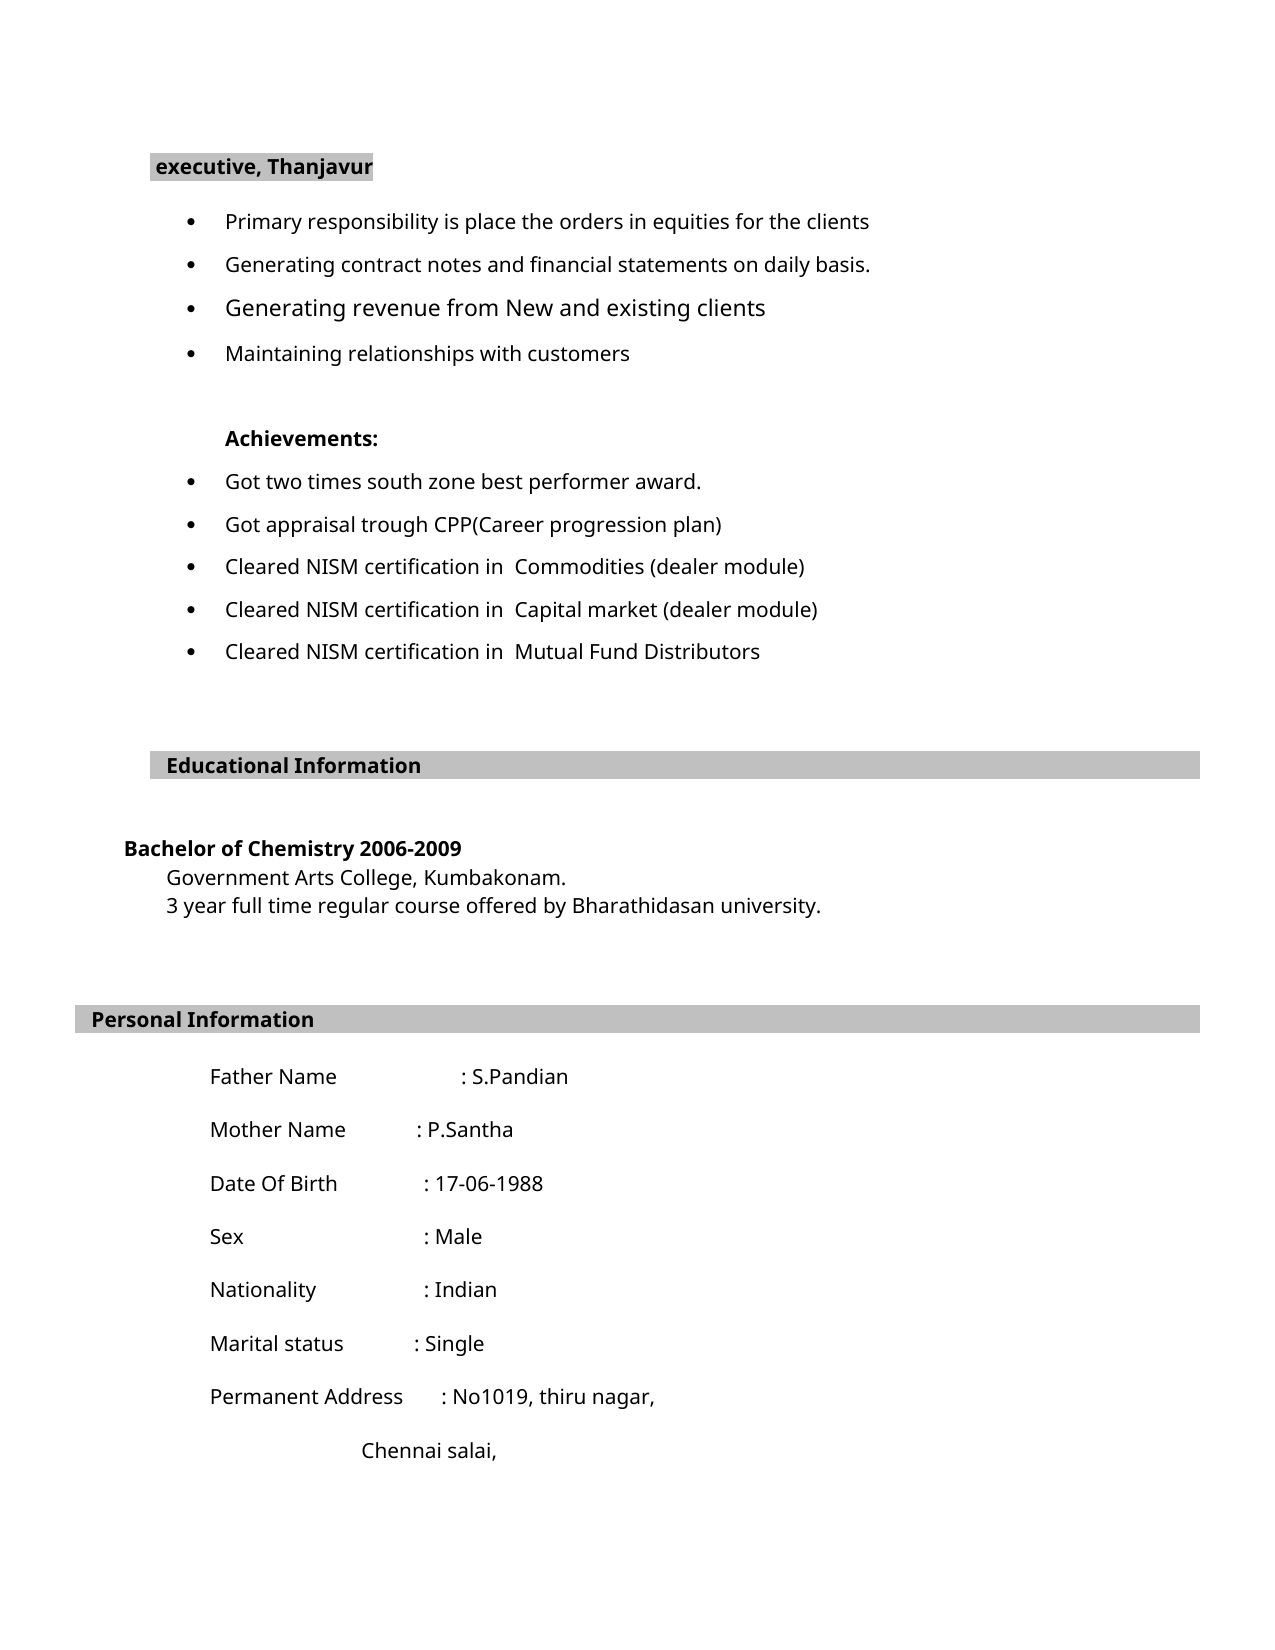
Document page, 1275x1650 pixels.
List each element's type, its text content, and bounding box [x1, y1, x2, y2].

text Government Arts College, Kumbakonam. [75, 863, 1125, 891]
text Chennai salai, [150, 1436, 1125, 1464]
text Father Name : S.Pandian [150, 1062, 1125, 1090]
list Generating contract notes and financial statements on daily basis. [187, 250, 1125, 278]
list Generating revenue from New and existing clients [187, 292, 1200, 324]
list Cleared NISM certification in Capital market (dealer module) [187, 595, 1125, 623]
text Permanent Address : No1019, thiru nagar, [150, 1382, 1125, 1411]
text Date Of Birth : 17-06-1988 [150, 1169, 1125, 1197]
text Educational Information [150, 751, 1200, 779]
text Achievements: [225, 424, 1125, 453]
text Personal Information [75, 1005, 1200, 1033]
text 3 year full time regular course offered by Bharathidasan university. [150, 891, 1125, 920]
list Got appraisal trough CPP(Career progression plan) [187, 510, 1125, 538]
text Mother Name : P.Santha [150, 1115, 1125, 1144]
text executive, Thanjavur [150, 152, 1200, 181]
list Got two times south zone best performer award. [187, 467, 1125, 496]
list Maintaining relationships with customers [187, 339, 1125, 368]
list Cleared NISM certification in Commodities (dealer module) [187, 552, 1125, 581]
list Primary responsibility is place the orders in equities for the clients [187, 207, 1200, 236]
text Nationality : Indian [150, 1276, 1125, 1304]
list Cleared NISM certification in Mutual Fund Distributors [187, 637, 1125, 666]
text Bachelor of Chemistry 2006-2009 [75, 834, 1125, 863]
text Sex : Male [150, 1222, 1125, 1251]
text Marital status : Single [150, 1329, 1125, 1357]
